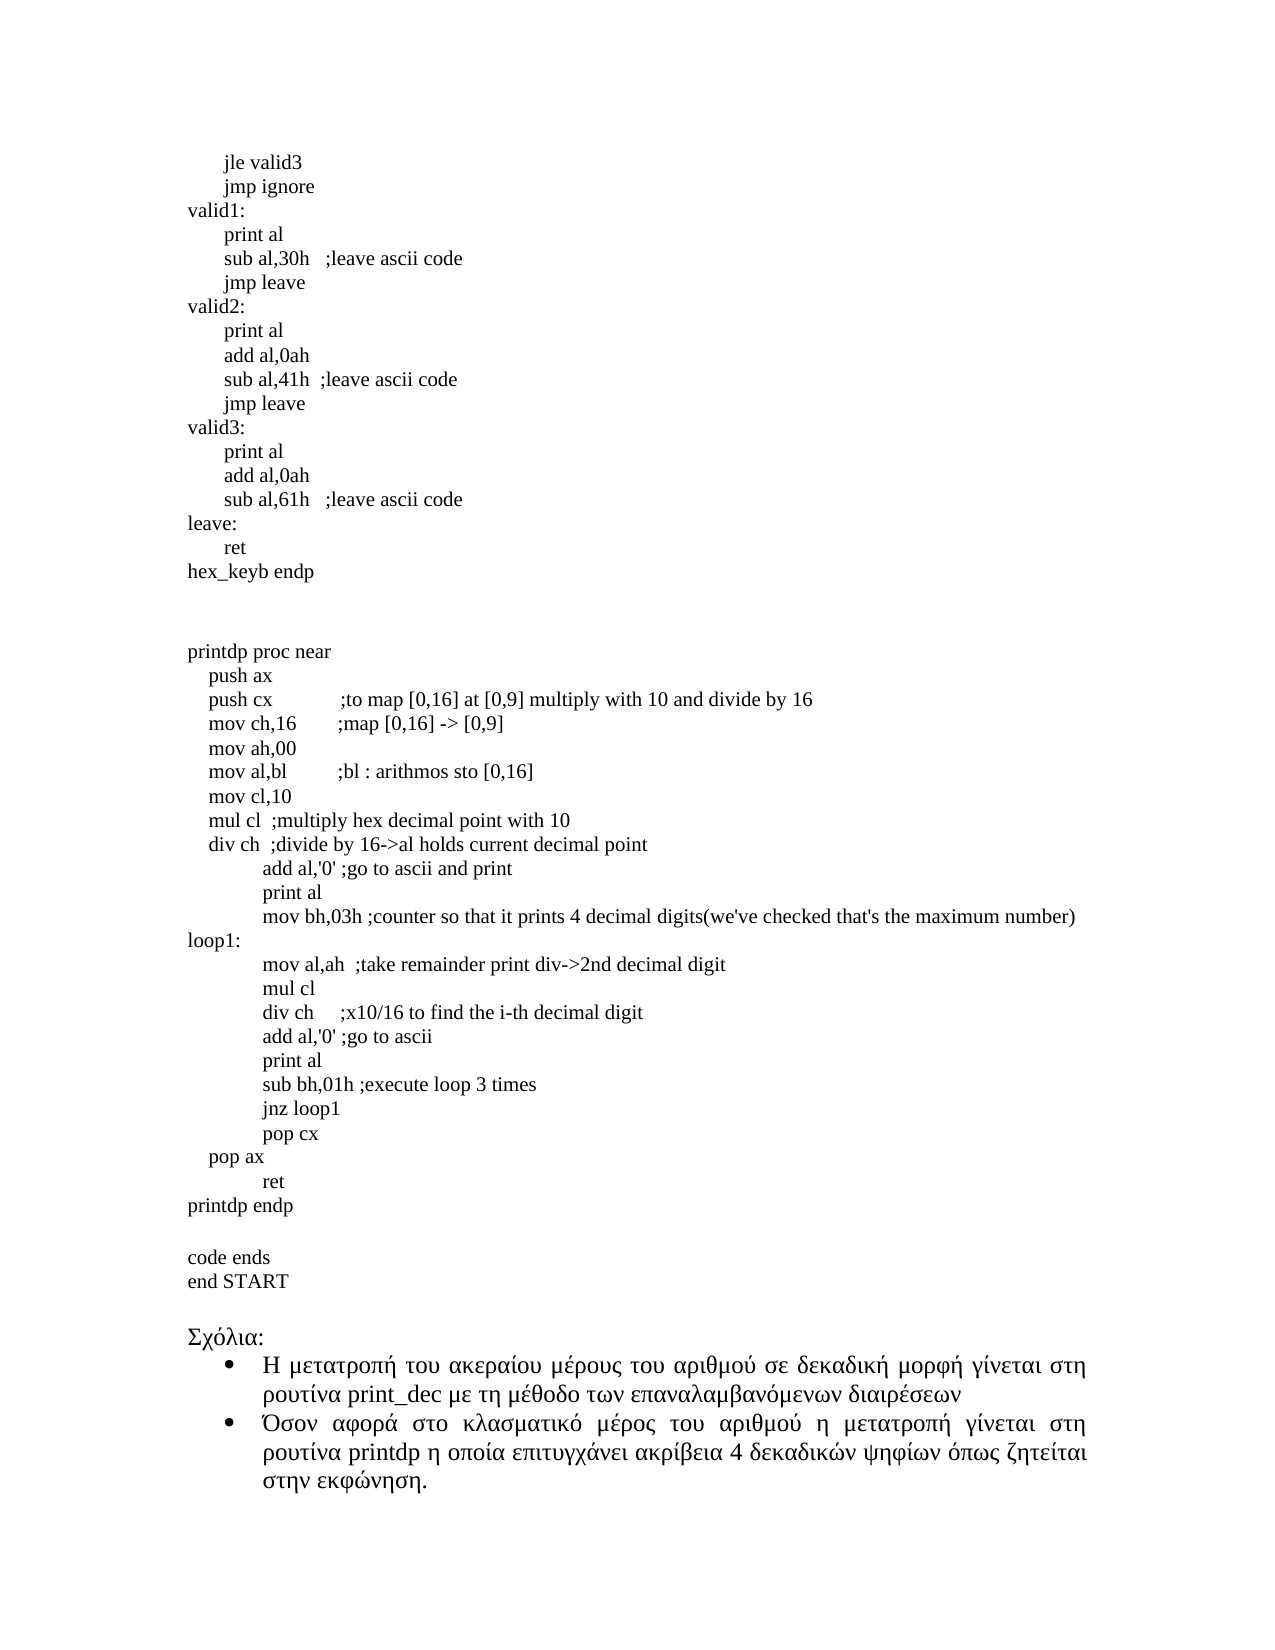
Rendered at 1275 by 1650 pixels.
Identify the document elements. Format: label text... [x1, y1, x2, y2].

text add al,0ah [187, 463, 1087, 487]
text Σχόλια: [187, 1322, 1087, 1350]
text sub al,61h ;leave ascii code [187, 487, 1087, 511]
text print al [187, 439, 1087, 463]
text leave: [187, 511, 1087, 535]
text push cx ;to map [0,16] at [0,9] multiply with 10 and divide by 16 [187, 687, 1087, 711]
text print al [187, 222, 1087, 246]
text div ch ;divide by 16->al holds current decimal point [187, 832, 1087, 856]
text mov ah,00 [187, 735, 1087, 759]
list Η μετατροπή του ακεραίου μέρους του αριθμού σε δεκαδική μορφή γίνεται στη ρουτίνα print_dec με τη μέθοδο των επαναλαμβανόμενων διαιρέσεων [225, 1350, 1087, 1408]
text print al [187, 1048, 1087, 1072]
text printdp endp [187, 1193, 1087, 1217]
text jmp ignore [187, 174, 1087, 198]
list Όσον αφορά στο κλασματικό μέρος του αριθμού η μετατροπή γίνεται στη ρουτίνα printdp η οποία επιτυγχάνει ακρίβεια 4 δεκαδικών ψηφίων όπως ζητείται στην εκφώνηση. [225, 1408, 1087, 1494]
text pop cx [187, 1120, 1087, 1144]
text sub al,41h ;leave ascii code [187, 367, 1087, 391]
text mov al,bl ;bl : arithmos sto [0,16] [187, 759, 1087, 783]
text sub bh,01h ;execute loop 3 times [187, 1072, 1087, 1096]
text loop1: [187, 928, 1087, 952]
text jle valid3 [187, 150, 1087, 174]
text add al,0ah [187, 342, 1087, 367]
text jnz loop1 [187, 1096, 1087, 1120]
text end START [187, 1269, 1087, 1293]
text print al [187, 318, 1087, 342]
text mov al,ah ;take remainder print div->2nd decimal digit [187, 952, 1087, 976]
text mov bh,03h ;counter so that it prints 4 decimal digits(we've checked that's the maximum number) [187, 904, 1087, 928]
text valid2: [187, 294, 1087, 318]
text mov cl,10 [187, 783, 1087, 808]
text code ends [187, 1245, 1087, 1269]
text jmp leave [187, 270, 1087, 294]
text add al,'0' ;go to ascii [187, 1024, 1087, 1048]
text print al [187, 880, 1087, 904]
text div ch ;x10/16 to find the i-th decimal digit [187, 1000, 1087, 1024]
text hex_keyb endp [187, 559, 1087, 583]
text pop ax [187, 1144, 1087, 1168]
text mul cl ;multiply hex decimal point with 10 [187, 808, 1087, 832]
text sub al,30h ;leave ascii code [187, 246, 1087, 270]
text valid1: [187, 198, 1087, 222]
text mul cl [187, 976, 1087, 1000]
text ret [187, 535, 1087, 559]
text printdp proc near [187, 639, 1087, 663]
text push ax [187, 663, 1087, 687]
text add al,'0' ;go to ascii and print [187, 856, 1087, 880]
text jmp leave [187, 391, 1087, 415]
text mov ch,16 ;map [0,16] -> [0,9] [187, 711, 1087, 735]
text ret [187, 1168, 1087, 1193]
text valid3: [187, 415, 1087, 439]
